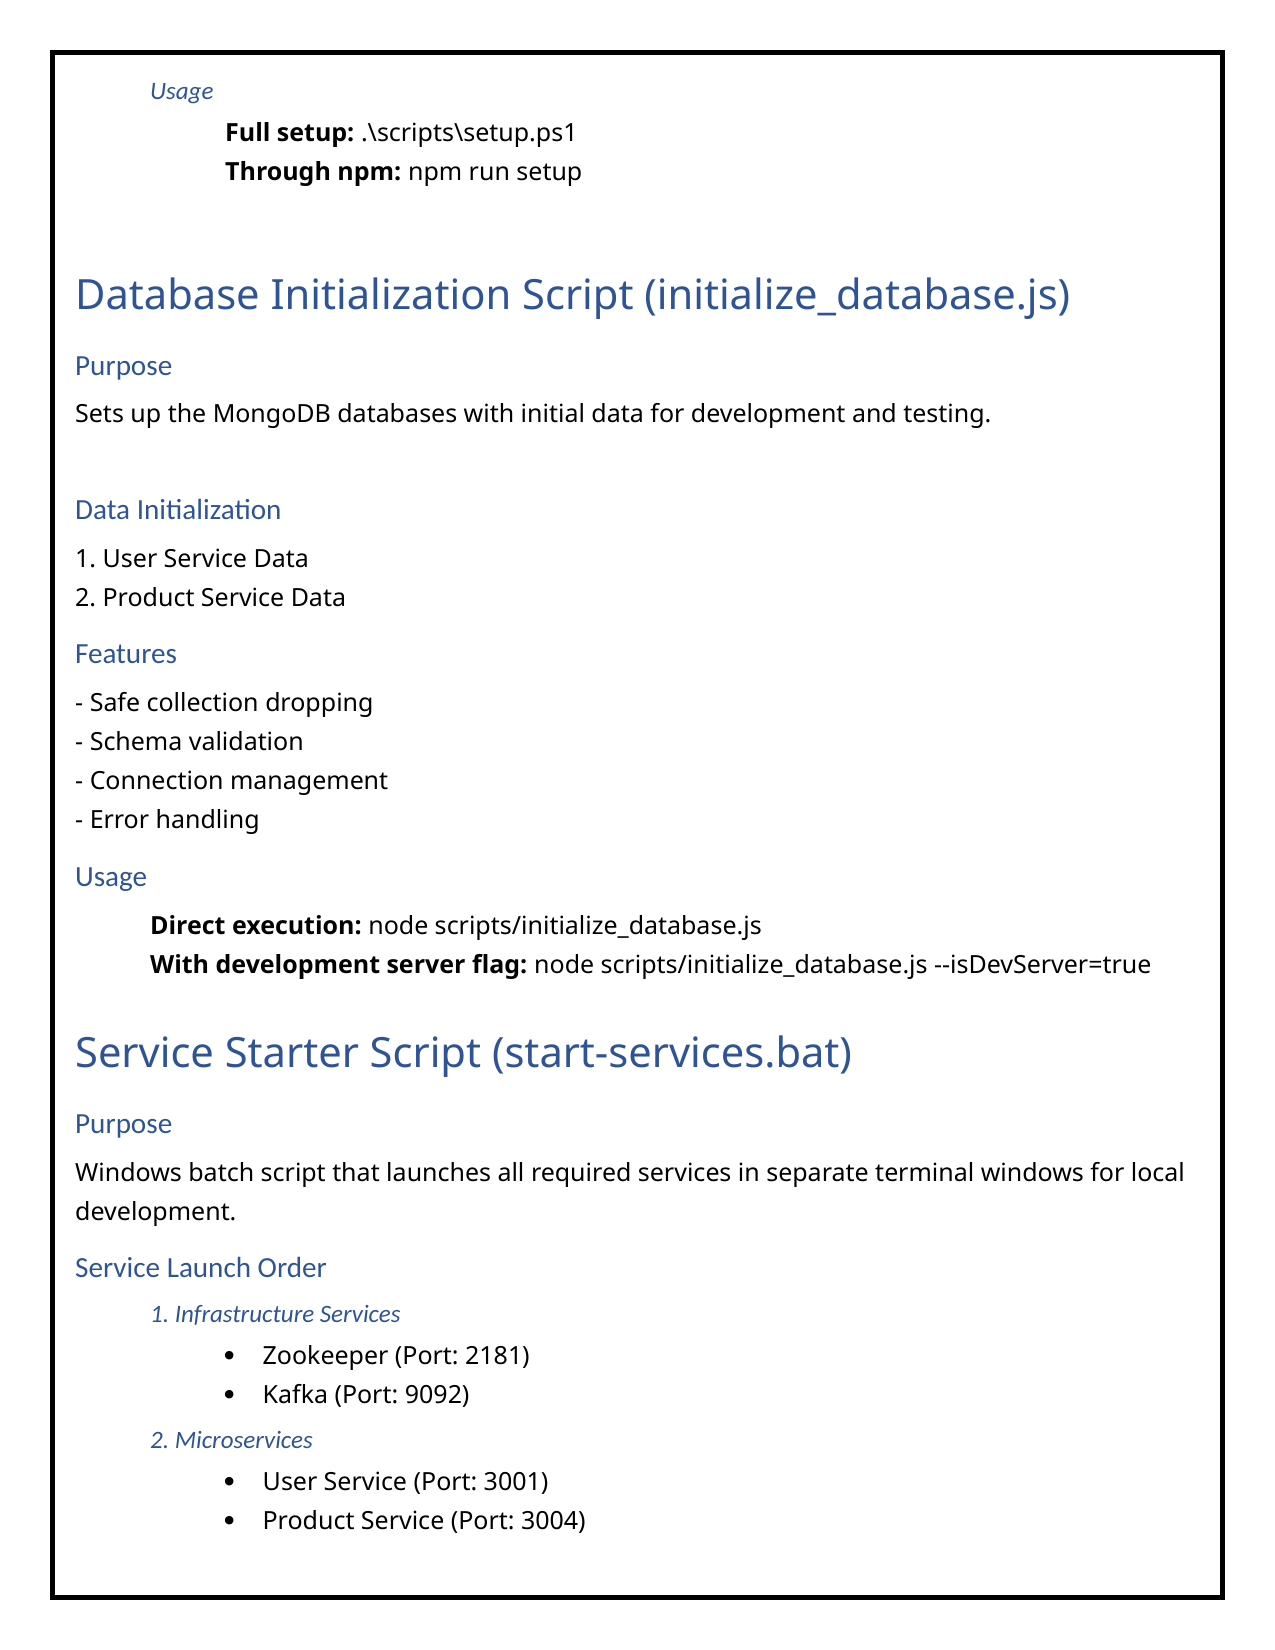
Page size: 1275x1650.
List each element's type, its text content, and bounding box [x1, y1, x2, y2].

subtitle Purpose [75, 1105, 1200, 1141]
subtitle Database Initialization Script (initialize_database.js) [75, 265, 1200, 322]
text Full setup: .\scripts\setup.ps1 [150, 114, 1200, 148]
subtitle Features [75, 635, 1200, 671]
text Sets up the MongoDB databases with initial data for development and testing. [75, 396, 1200, 430]
subtitle Service Launch Order [75, 1249, 1200, 1285]
text With development server flag: node scripts/initialize_database.js --isDevServer=true [75, 946, 1200, 981]
list Product Service (Port: 3004) [225, 1503, 1200, 1537]
subtitle 2. Microservices [150, 1424, 1200, 1455]
text - Safe collection dropping [75, 685, 1200, 719]
text Windows batch script that launches all required services in separate terminal windows for local development. [75, 1154, 1200, 1227]
subtitle Purpose [75, 347, 1200, 382]
subtitle 1. Infrastructure Services [150, 1298, 1200, 1329]
text Direct execution: node scripts/initialize_database.js [75, 907, 1200, 941]
text 2. Product Service Data [75, 579, 1200, 614]
text - Connection management [75, 763, 1200, 797]
subtitle Data Initialization [75, 491, 1200, 527]
text 1. User Service Data [75, 540, 1200, 574]
list Kafka (Port: 9092) [225, 1377, 1200, 1411]
subtitle Service Starter Script (start-services.bat) [75, 1023, 1200, 1080]
text Through npm: npm run setup [150, 153, 1200, 187]
list User Service (Port: 3001) [225, 1463, 1200, 1498]
subtitle Usage [150, 75, 1200, 106]
text - Schema validation [75, 724, 1200, 758]
list Zookeeper (Port: 2181) [225, 1338, 1200, 1372]
subtitle Usage [75, 858, 1200, 894]
text - Error handling [75, 802, 1200, 836]
